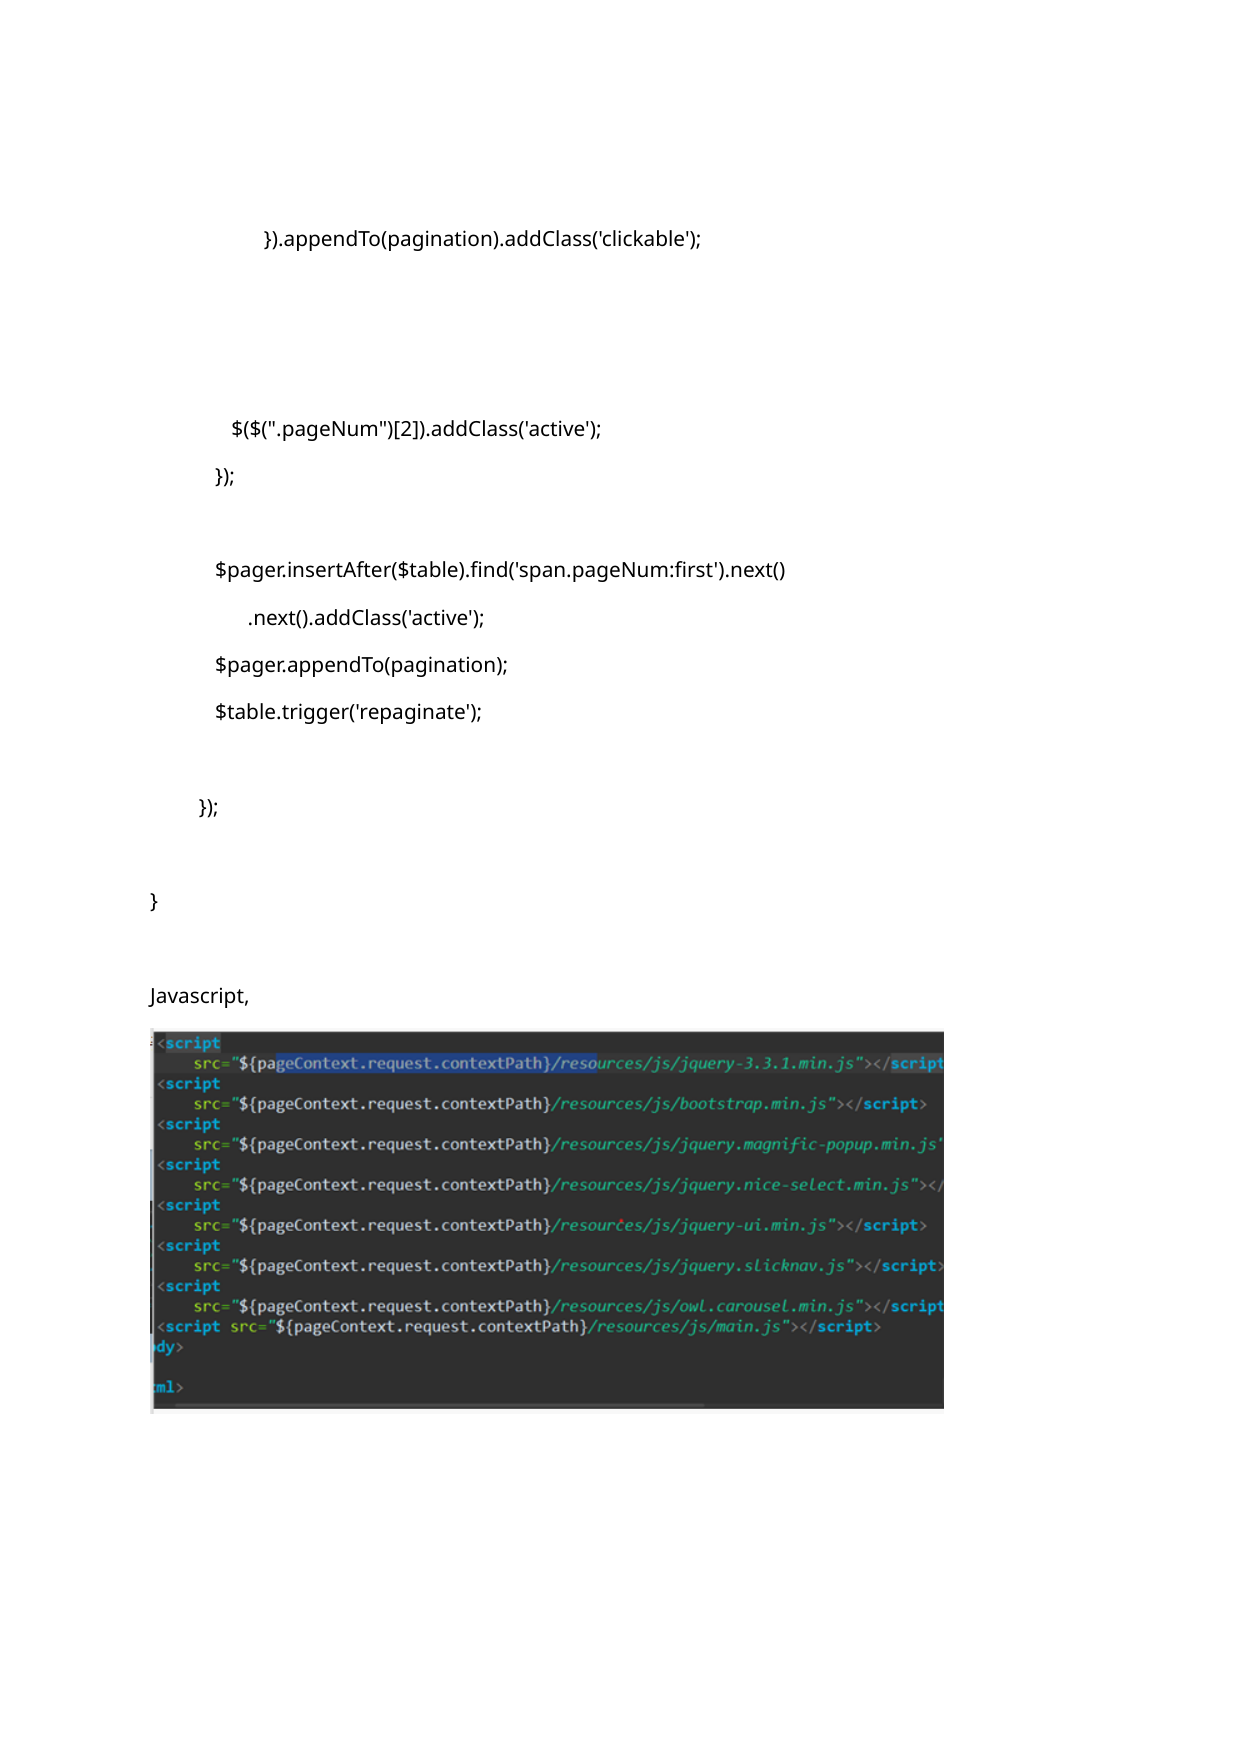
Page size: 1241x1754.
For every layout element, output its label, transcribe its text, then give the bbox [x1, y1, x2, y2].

text }); [150, 461, 1090, 489]
text $pager.insertAfter($table).find('span.pageNum:first').next() [150, 556, 1090, 584]
picture [150, 1028, 944, 1414]
text }); [150, 792, 1090, 820]
text } [150, 887, 1090, 915]
text Javascript, [150, 981, 1090, 1009]
text }).appendTo(pagination).addClass('clickable'); [150, 224, 1090, 253]
text $table.trigger('repaginate'); [150, 697, 1090, 726]
text .next().addClass('active'); [150, 603, 1090, 631]
text $($(".pageNum")[2]).addClass('active'); [150, 414, 1090, 442]
text $pager.appendTo(pagination); [150, 650, 1090, 678]
